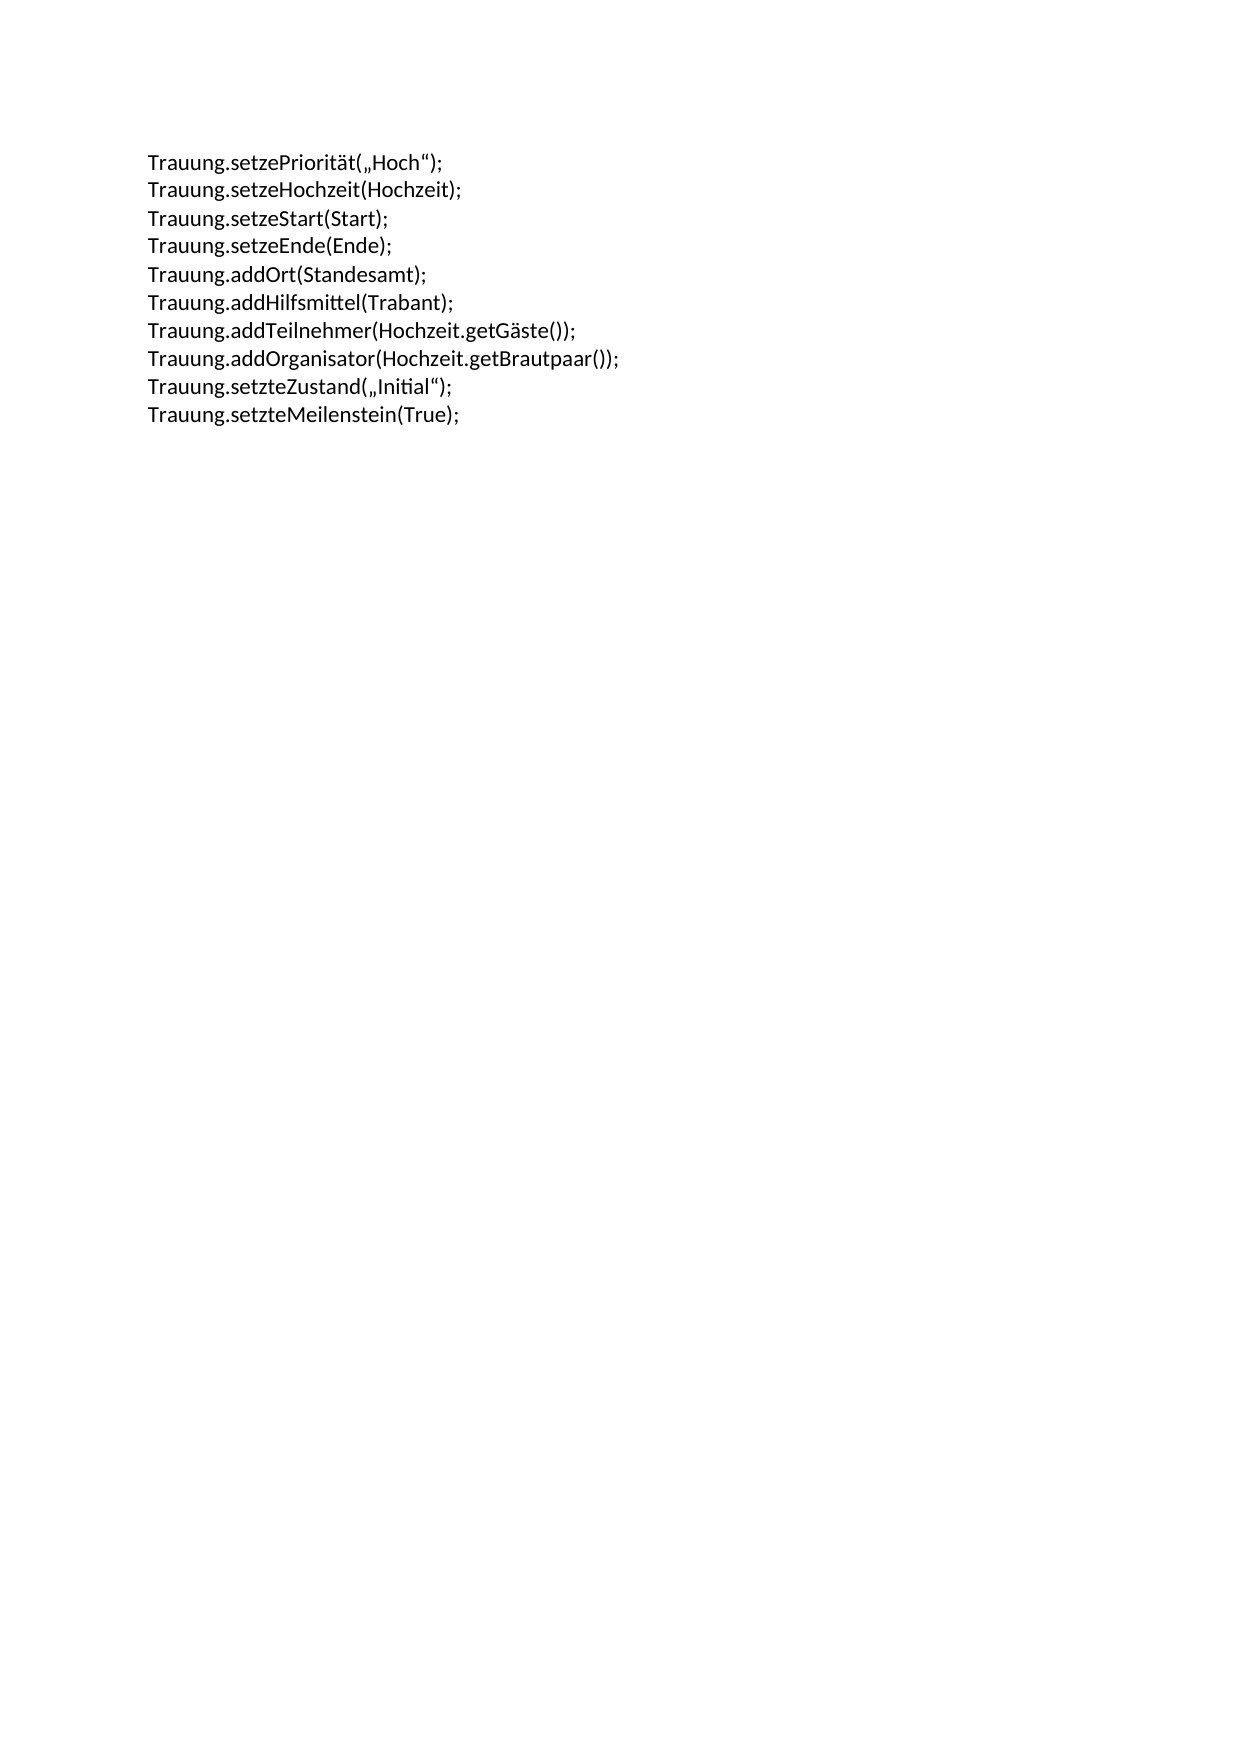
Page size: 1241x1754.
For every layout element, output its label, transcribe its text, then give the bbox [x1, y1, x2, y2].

text Trauung.addOrganisator(Hochzeit.getBrautpaar()); [148, 344, 1093, 372]
text Trauung.addTeilnehmer(Hochzeit.getGäste()); [148, 316, 1093, 344]
text Trauung.setzteMeilenstein(True); [148, 400, 1093, 428]
text Trauung.setzeHochzeit(Hochzeit); [148, 176, 1093, 204]
text Trauung.addHilfsmittel(Trabant); [148, 288, 1093, 316]
text Trauung.setzeEnde(Ende); [148, 232, 1093, 260]
text Trauung.setzePriorität(„Hoch“); [148, 148, 1093, 176]
text Trauung.setzeStart(Start); [148, 204, 1093, 232]
text Trauung.setzteZustand(„Initial“); [148, 372, 1093, 400]
text Trauung.addOrt(Standesamt); [148, 260, 1093, 288]
